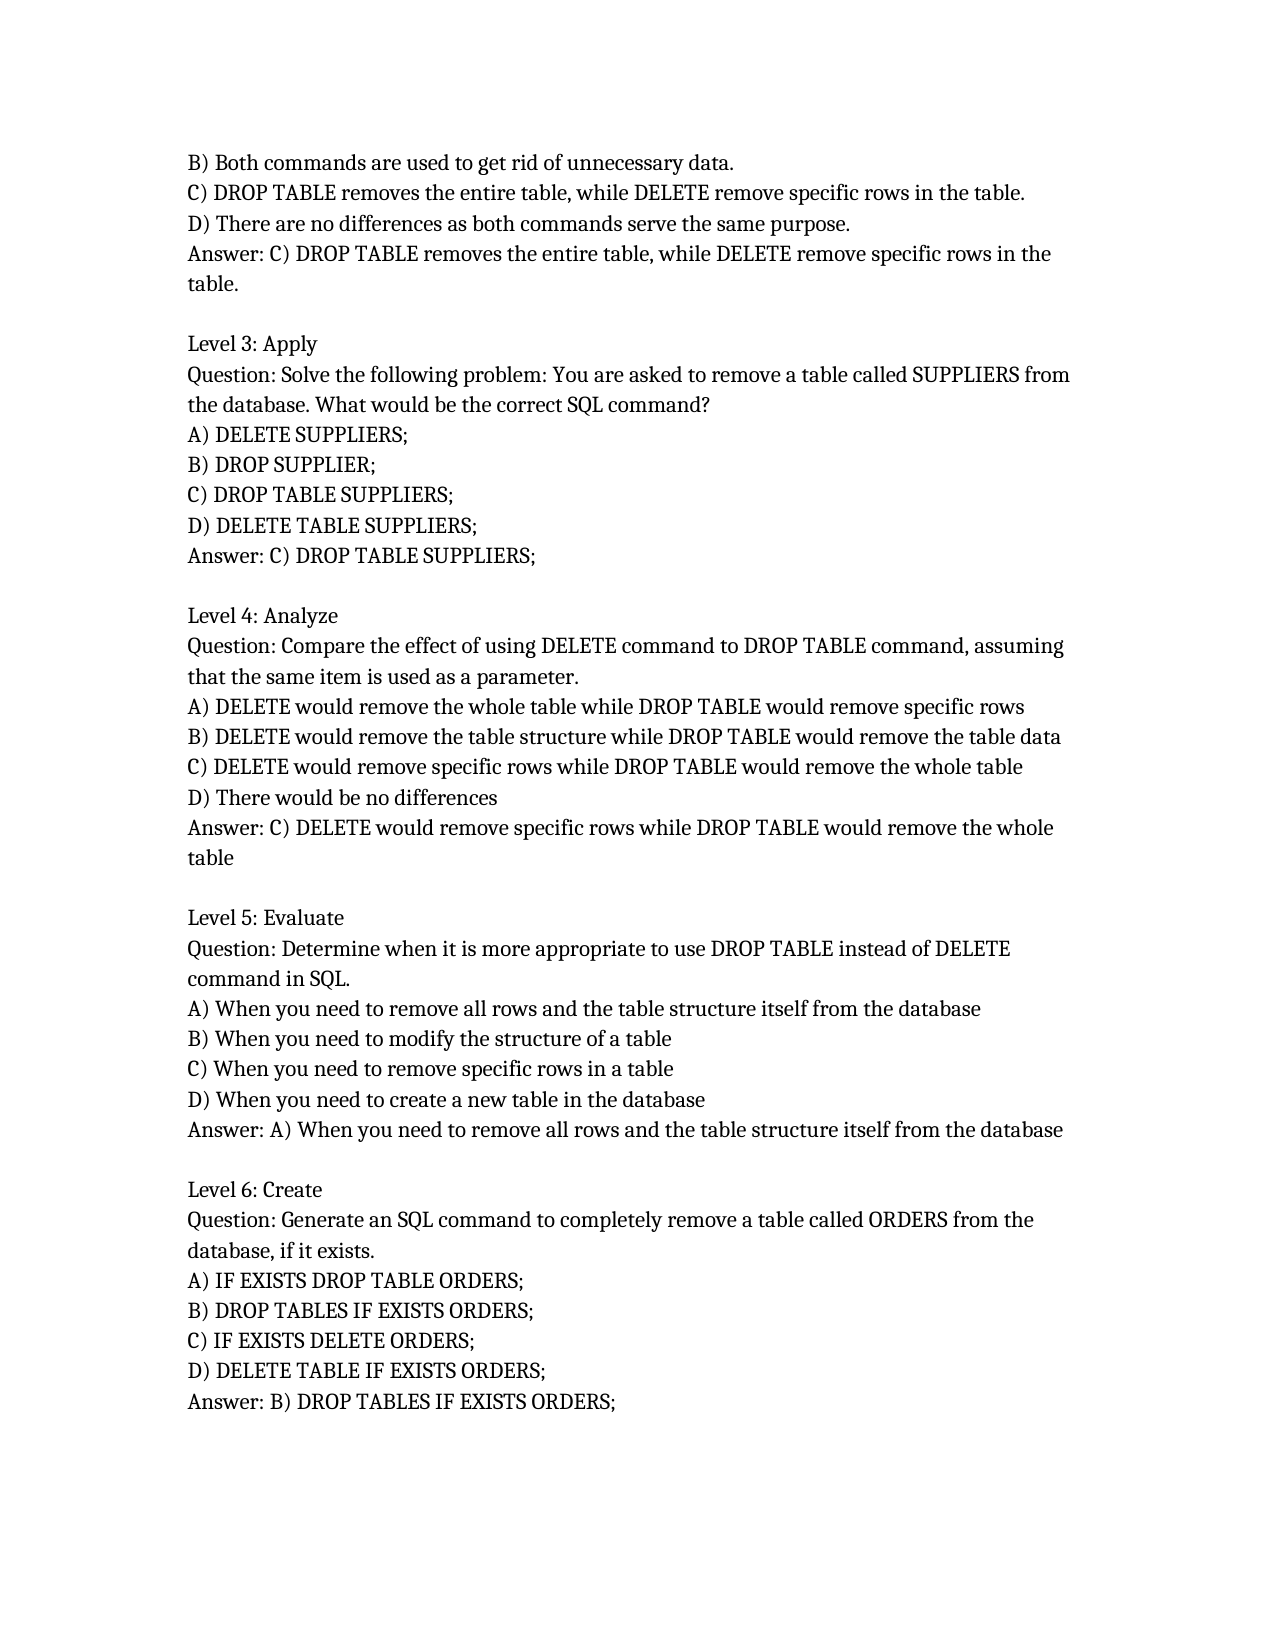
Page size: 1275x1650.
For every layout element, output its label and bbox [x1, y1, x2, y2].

text [187, 150, 1087, 1415]
